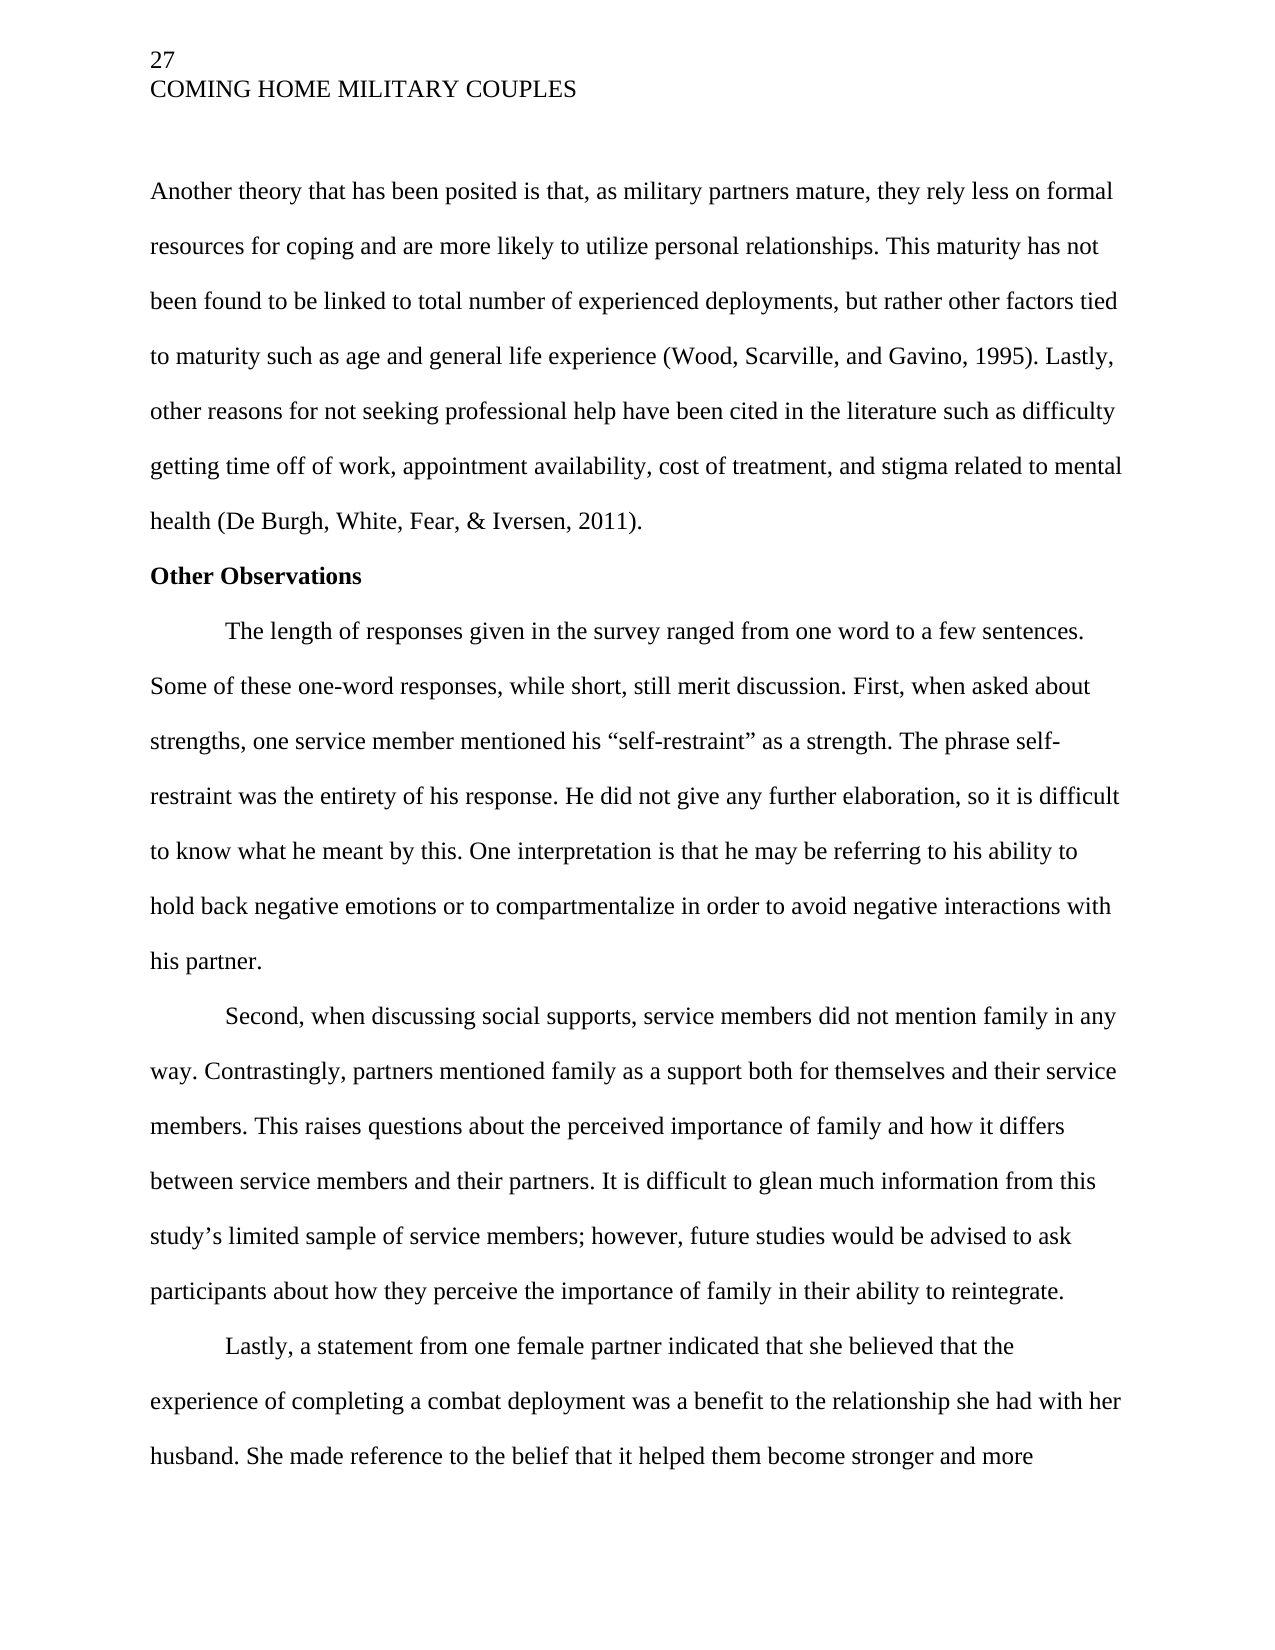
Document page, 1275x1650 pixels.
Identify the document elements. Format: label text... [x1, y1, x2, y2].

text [150, 1305, 1125, 1470]
text Other Observations [150, 535, 1125, 590]
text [150, 150, 1125, 535]
text Second, when discussing social supports, service members did not mention family in any way. Contrastingly, partners mentioned family as a support both for themselves and their service members. This raises questions about the perceived importance of family and how it differs between service members and their partners. It is difficult to glean much information from this study’s limited sample of service members; however, future studies would be advised to ask participants about how they perceive the importance of family in their ability to reintegrate. [150, 975, 1125, 1305]
text The length of responses given in the survey ranged from one word to a few sentences. Some of these one-word responses, while short, still merit discussion. First, when asked about strengths, one service member mentioned his “self-restraint” as a strength. The phrase self-restraint was the entirety of his response. He did not give any further elaboration, so it is difficult to know what he meant by this. One interpretation is that he may be referring to his ability to hold back negative emotions or to compartmentalize in order to avoid negative interactions with his partner. [150, 590, 1125, 975]
